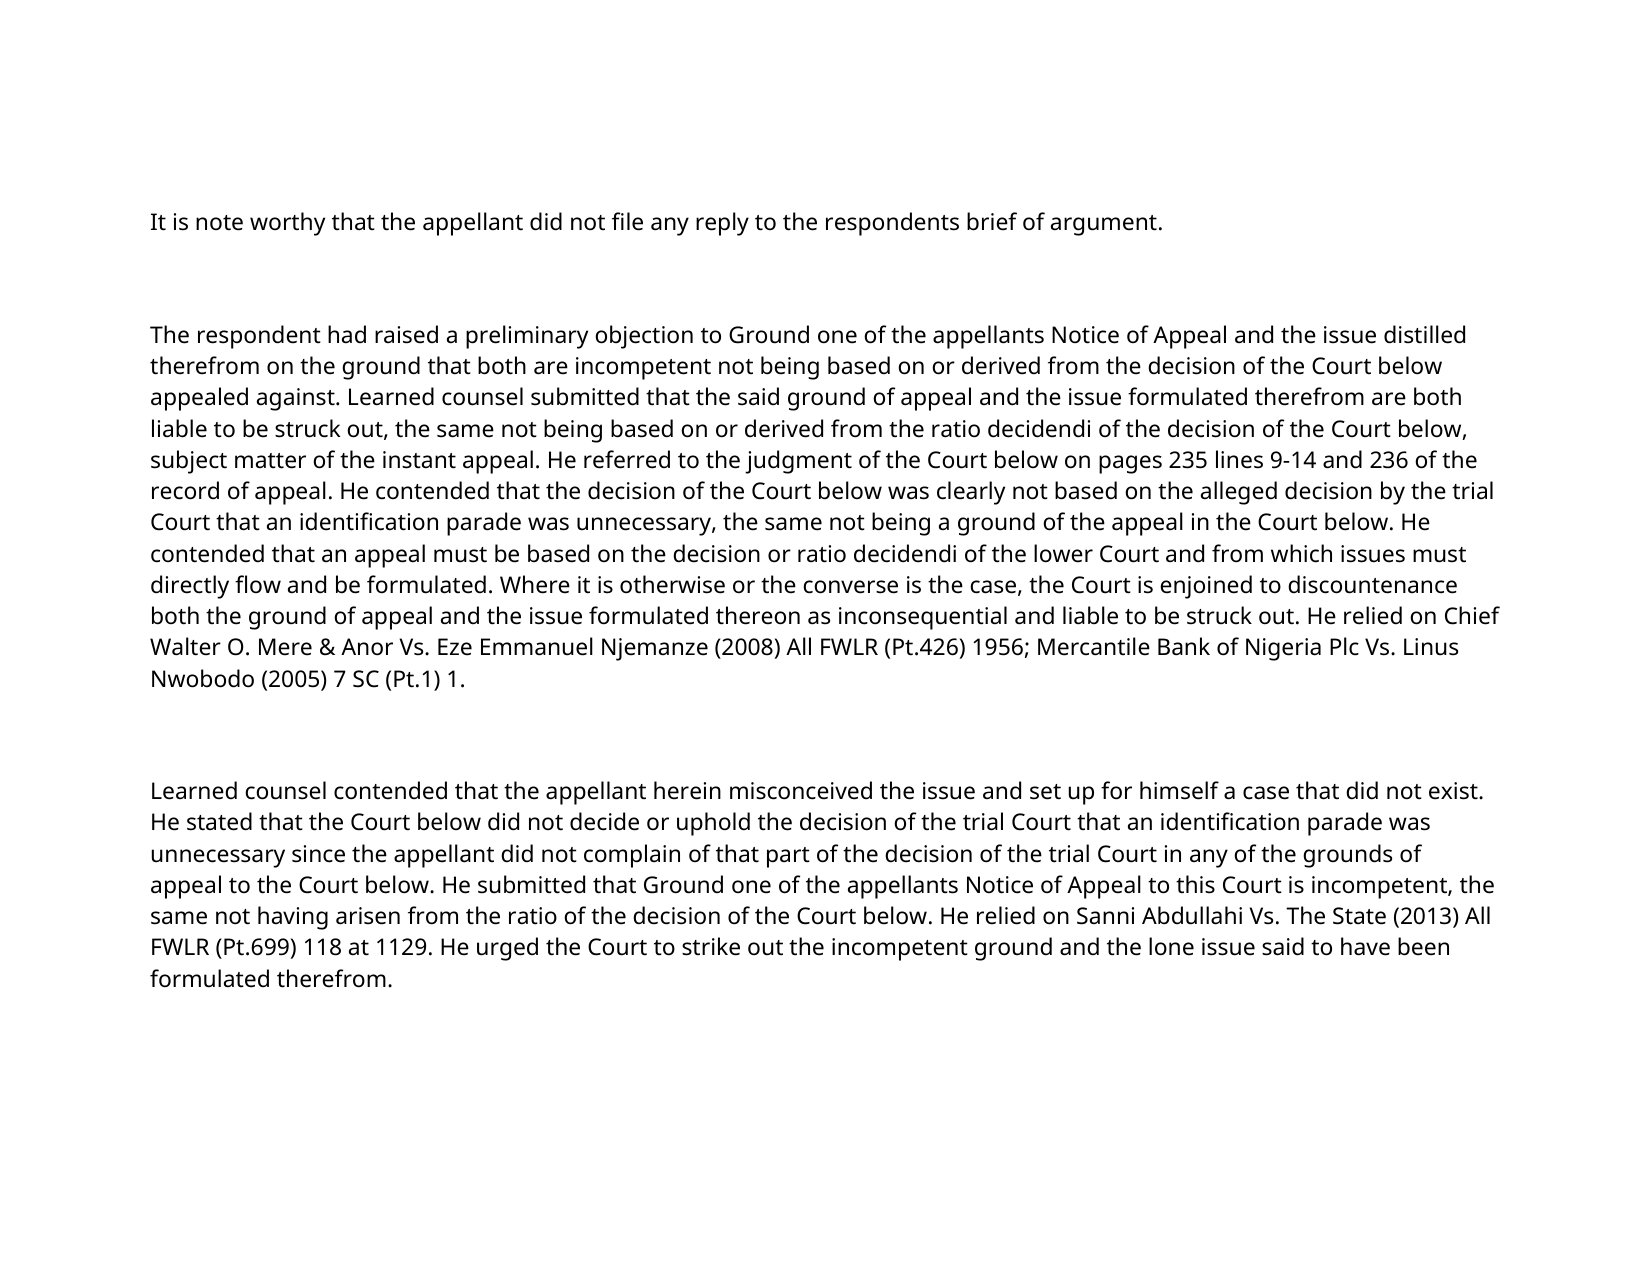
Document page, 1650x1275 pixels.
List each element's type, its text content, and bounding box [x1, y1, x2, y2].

text It is note worthy that the appellant did not file any reply to the respondents brief of argument. [150, 206, 1500, 237]
text The respondent had raised a preliminary objection to Ground one of the appellants Notice of Appeal and the issue distilled therefrom on the ground that both are incompetent not being based on or derived from the decision of the Court below appealed against. Learned counsel submitted that the said ground of appeal and the issue formulated therefrom are both liable to be struck out, the same not being based on or derived from the ratio decidendi of the decision of the Court below, subject matter of the instant appeal. He referred to the judgment of the Court below on pages 235 lines 9-14 and 236 of the record of appeal. He contended that the decision of the Court below was clearly not based on the alleged decision by the trial Court that an identification parade was unnecessary, the same not being a ground of the appeal in the Court below. He contended that an appeal must be based on the decision or ratio decidendi of the lower Court and from which issues must directly flow and be formulated. Where it is otherwise or the converse is the case, the Court is enjoined to discountenance both the ground of appeal and the issue formulated thereon as inconsequential and liable to be struck out. He relied on Chief Walter O. Mere & Anor Vs. Eze Emmanuel Njemanze (2008) All FWLR (Pt.426) 1956; Mercantile Bank of Nigeria Plc Vs. Linus Nwobodo (2005) 7 SC (Pt.1) 1. [150, 319, 1500, 694]
text Learned counsel contended that the appellant herein misconceived the issue and set up for himself a case that did not exist. He stated that the Court below did not decide or uphold the decision of the trial Court that an identification parade was unnecessary since the appellant did not complain of that part of the decision of the trial Court in any of the grounds of appeal to the Court below. He submitted that Ground one of the appellants Notice of Appeal to this Court is incompetent, the same not having arisen from the ratio of the decision of the Court below. He relied on Sanni Abdullahi Vs. The State (2013) All FWLR (Pt.699) 118 at 1129. He urged the Court to strike out the incompetent ground and the lone issue said to have been formulated therefrom. [150, 775, 1500, 994]
